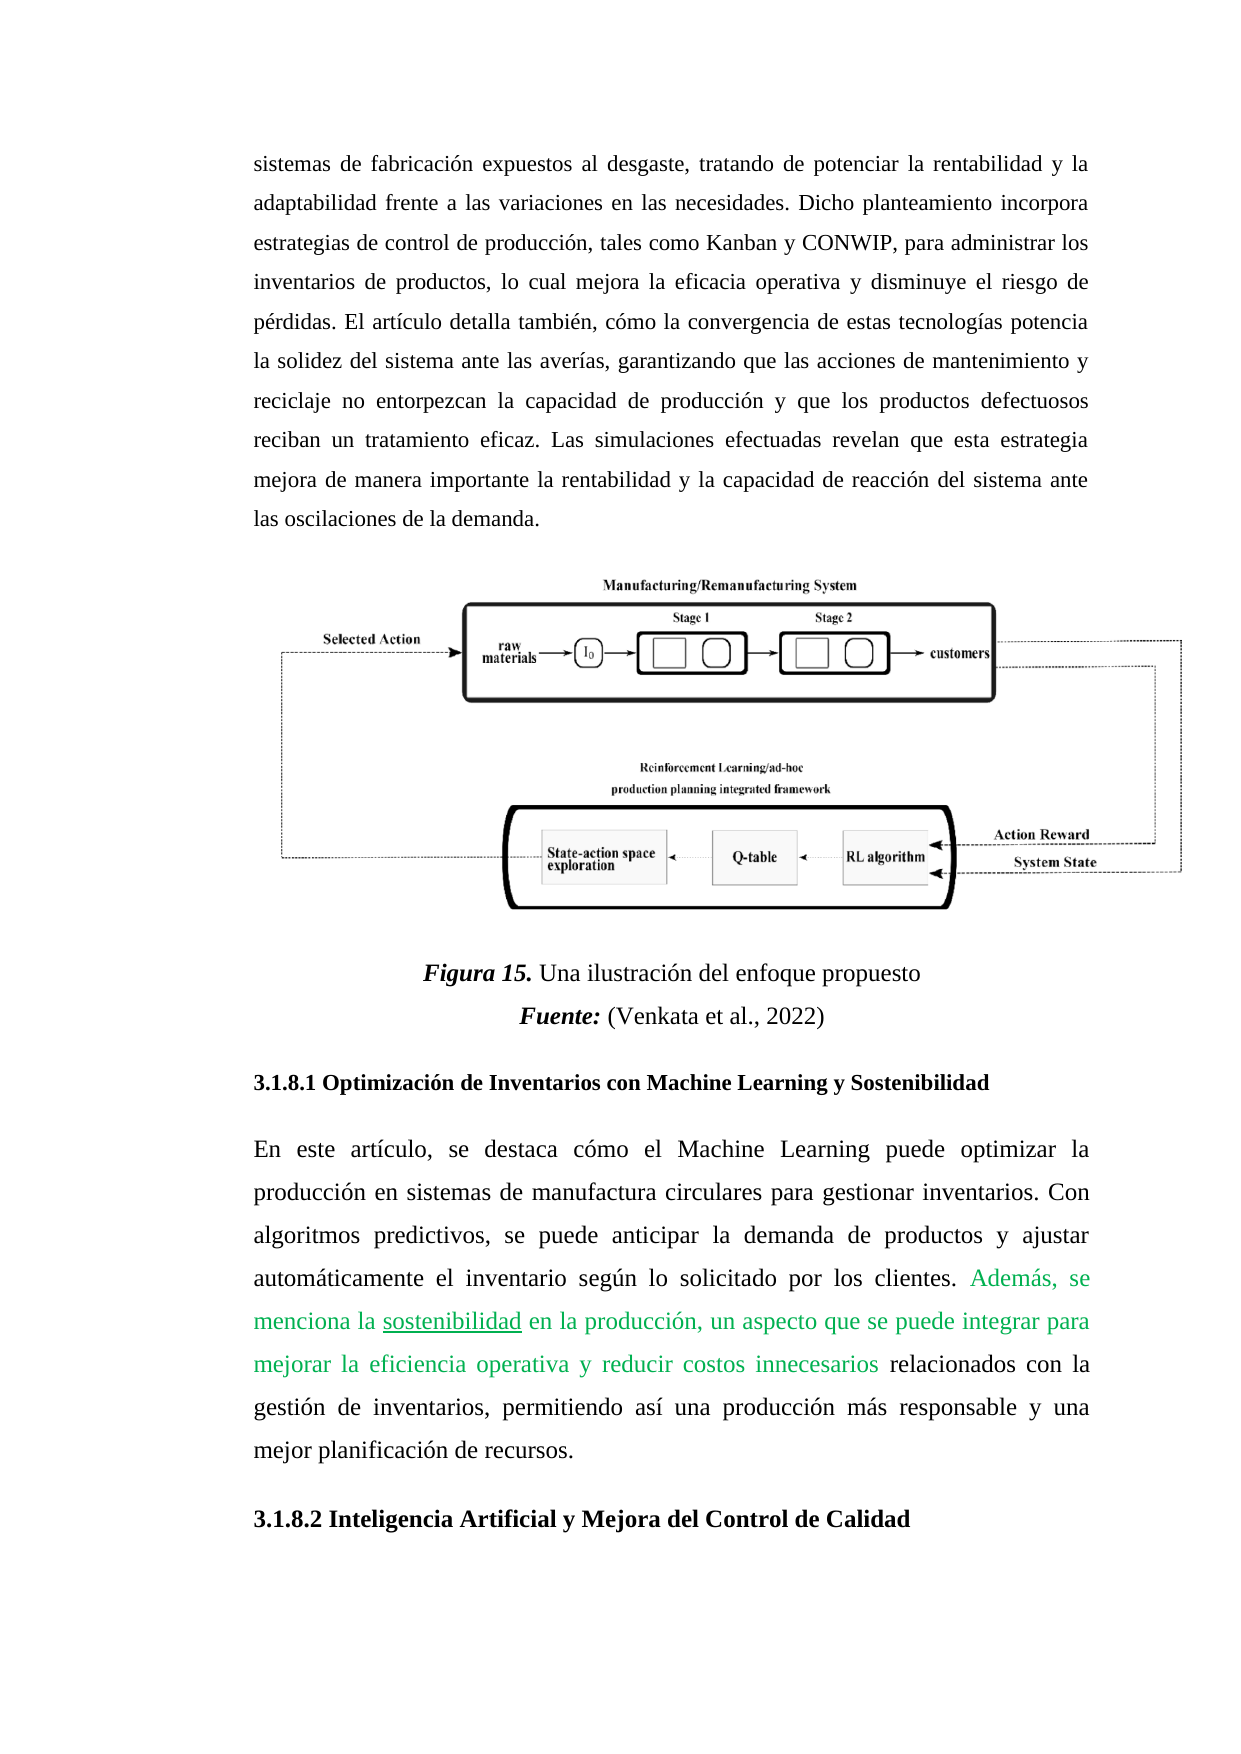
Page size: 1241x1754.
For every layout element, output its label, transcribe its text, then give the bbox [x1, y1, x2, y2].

text Fuente: (Venkata et al., 2022) [253, 1001, 1090, 1030]
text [253, 150, 1090, 532]
text 3.1.8.2 Inteligencia Artificial y Mejora del Control de Calidad [253, 1504, 1090, 1532]
text En este artículo, se destaca cómo el Machine Learning puede optimizar la producción en sistemas de manufactura circulares para gestionar inventarios. Con algoritmos predictivos, se puede anticipar la demanda de productos y ajustar automáticamente el inventario según lo solicitado por los clientes. Además, se menciona la sostenibilidad en la producción, un aspecto que se puede integrar para mejorar la eficiencia operativa y reducir costos innecesarios relacionados con la gestión de inventarios, permitiendo así una producción más responsable y una mejor planificación de recursos. [253, 1134, 1090, 1464]
text 3.1.8.1 Optimización de Inventarios con Machine Learning y Sostenibilidad [253, 1069, 1090, 1096]
text Figura 15. Una ilustración del enfoque propuesto [253, 958, 1090, 987]
picture [253, 569, 1194, 920]
